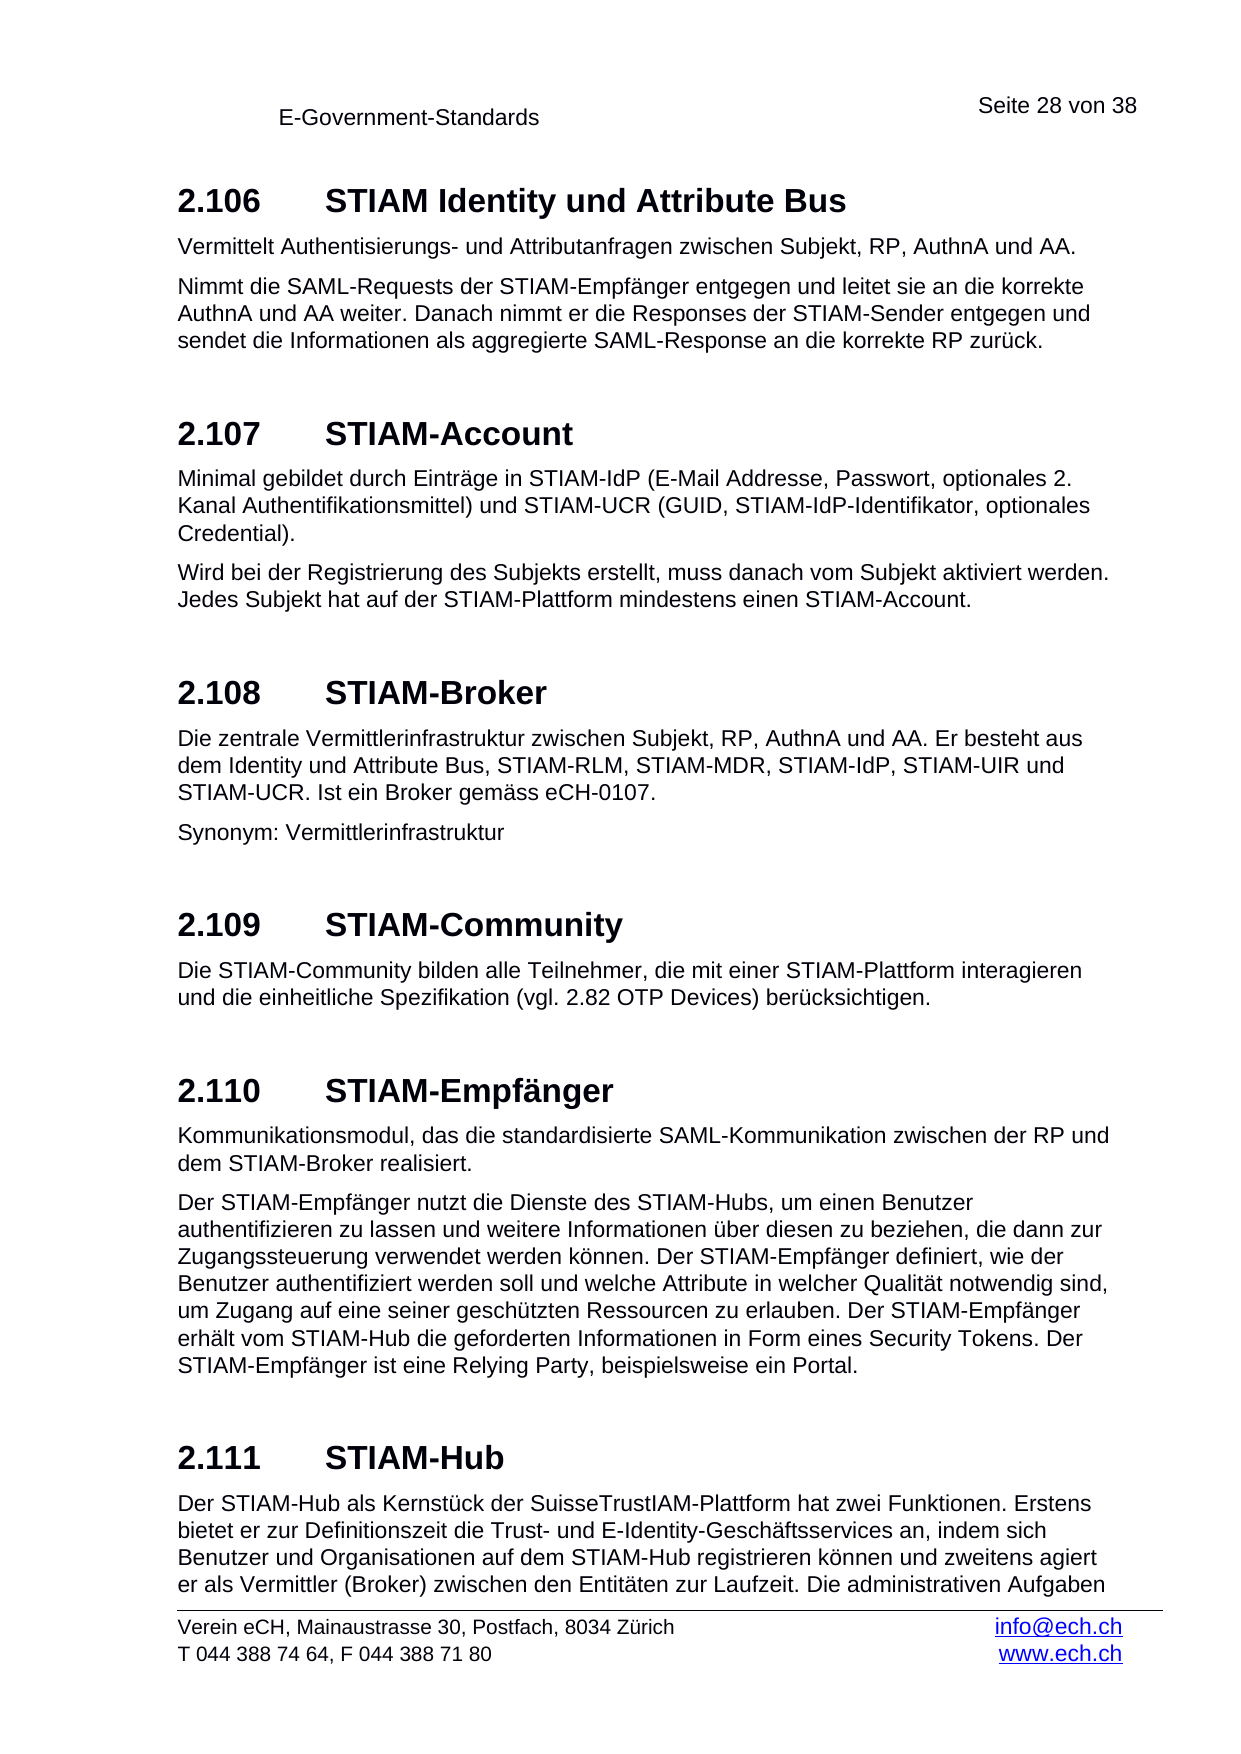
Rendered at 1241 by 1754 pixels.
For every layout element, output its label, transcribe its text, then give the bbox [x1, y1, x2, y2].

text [177, 1489, 1122, 1598]
text Die STIAM-Community bilden alle Teilnehmer, die mit einer STIAM-Plattform interagieren und die einheitliche Spezifikation (vgl. 2.80 Policy) berücksichtigen. [177, 956, 1122, 1010]
subtitle STIAM-Community [177, 905, 1122, 944]
subtitle STIAM-Hub [177, 1438, 1122, 1477]
text Wird bei der Registrierung des Subjekts erstellt, muss danach vom Subjekt aktiviert werden. Jedes Subjekt hat auf der STIAM-Plattform mindestens einen STIAM-Account. [177, 558, 1122, 613]
text Synonym: Vermittlerinfrastruktur [177, 818, 1122, 845]
subtitle STIAM-Broker [177, 673, 1122, 711]
text Minimal gebildet durch Einträge in STIAM-IdP (E-Mail Addresse, Passwort, optionales 2. Kanal Authentifikationsmittel) und STIAM-UCR (GUID, STIAM-IdP-Identifikator, optionales Credential). [177, 465, 1122, 546]
subtitle STIAM-Empfänger [177, 1071, 1122, 1109]
text Die zentrale Vermittlerinfrastruktur zwischen Subjekt, RP, AuthnA und AA. Er besteht aus dem Identity und Attribute Bus, STIAM-RLM, STIAM-MDR, STIAM-IdP, STIAM-UIR und STIAM-UCR. Ist ein Broker gemäss eCH-0107. [177, 724, 1122, 805]
text Nimmt die SAML-Requests der STIAM-Empfänger entgegen und leitet sie an die korrekte AuthnA und AA weiter. Danach nimmt er die Responses der STIAM-Sender entgegen und sendet die Informationen als aggregierte SAML-Response an die korrekte RP zurück. [177, 272, 1122, 353]
subtitle STIAM Identity und Attribute Bus [177, 182, 1122, 220]
text Kommunikationsmodul, das die standardisierte SAML-Kommunikation zwischen der RP und dem STIAM-Broker realisiert. [177, 1122, 1122, 1176]
text Vermittelt Authentisierungs- und Attributanfragen zwischen Subjekt, RP, AuthnA und AA. [177, 232, 1122, 259]
subtitle STIAM-Account [177, 414, 1122, 452]
text Der STIAM-Empfänger nutzt die Dienste des STIAM-Hubs, um einen Benutzer authentifizieren zu lassen und weitere Informationen über diesen zu beziehen, die dann zur Zugangssteuerung verwendet werden können. Der STIAM-Empfänger definiert, wie der Benutzer authentifiziert werden soll und welche Attribute in welcher Qualität notwendig sind, um Zugang auf eine seiner geschützten Ressourcen zu erlauben. Der STIAM-Empfänger erhält vom STIAM-Hub die geforderten Informationen in Form eines Security Tokens. Der STIAM-Empfänger ist eine Relying Party, beispielsweise ein Portal. [177, 1188, 1122, 1378]
